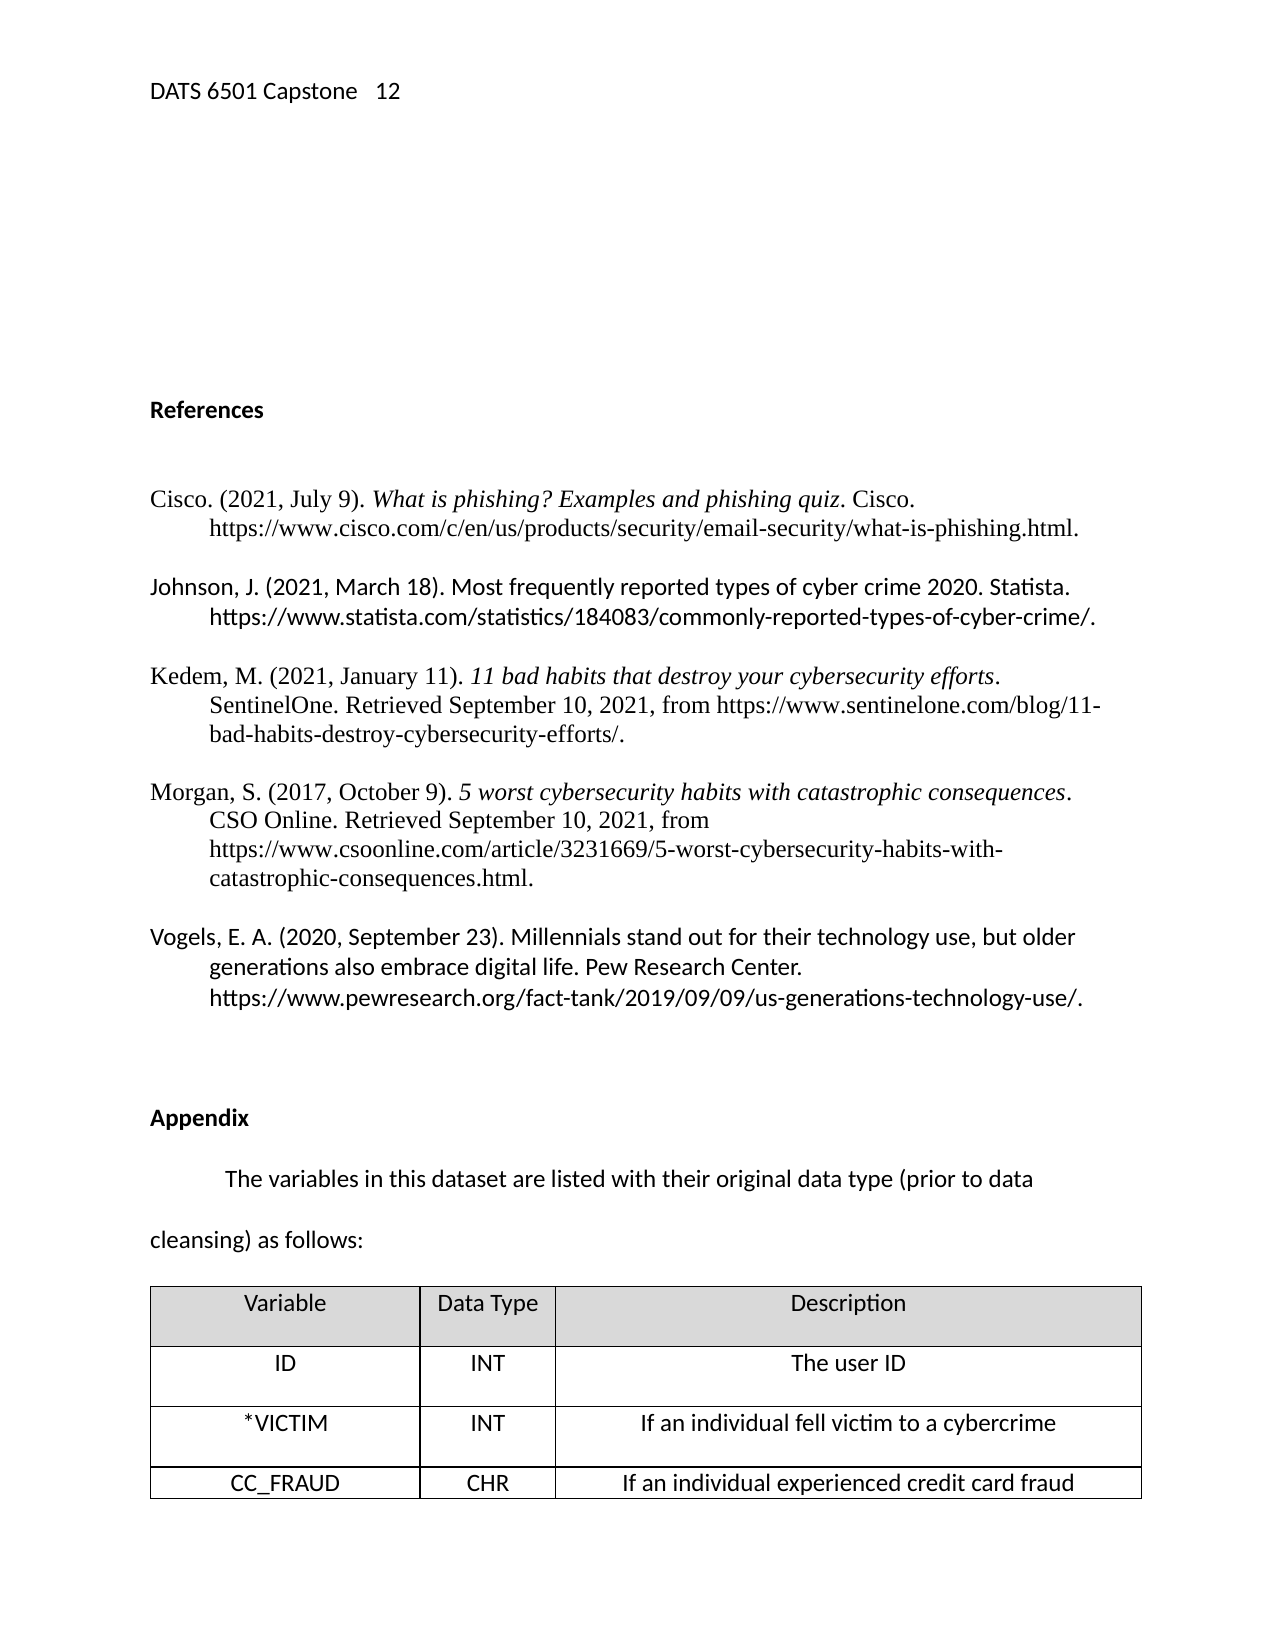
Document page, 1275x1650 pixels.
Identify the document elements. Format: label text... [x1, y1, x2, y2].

text Morgan, S. (2017, October 9). 5 worst cybersecurity habits with catastrophic consequences. CSO Online. Retrieved September 10, 2021, from https://www.csoonline.com/article/3231669/5-worst-cybersecurity-habits-with-catastrophic-consequences.html. [150, 777, 1125, 892]
subtitle Appendix [150, 1103, 1125, 1133]
table_cell CC_FRAUD [151, 1468, 419, 1498]
table_cell The user ID [556, 1347, 1141, 1406]
text Johnson, J. (2021, March 18). Most frequently reported types of cyber crime 2020. Statista. https://www.statista.com/statistics/184083/commonly-reported-types-of-cyber-crime/. [150, 571, 1125, 632]
table_cell If an individual fell victim to a cybercrime [556, 1407, 1141, 1466]
table_cell CHR [421, 1468, 555, 1498]
subtitle References [150, 394, 1125, 425]
text Kedem, M. (2021, January 11). 11 bad habits that destroy your cybersecurity efforts. SentinelOne. Retrieved September 10, 2021, from https://www.sentinelone.com/blog/11-bad-habits-destroy-cybersecurity-efforts/. [150, 661, 1125, 747]
text Cisco. (2021, July 9). What is phishing? Examples and phishing quiz. Cisco. https://www.cisco.com/c/en/us/products/security/email-security/what-is-phishing.html. [150, 484, 1125, 542]
table_header Data Type [421, 1287, 555, 1346]
table_header Description [556, 1287, 1141, 1346]
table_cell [556, 1468, 1141, 1498]
table_header Variable [151, 1287, 419, 1346]
table_cell INT [421, 1347, 555, 1406]
table_cell ID [151, 1347, 419, 1406]
text Vogels, E. A. (2020, September 23). Millennials stand out for their technology use, but older generations also embrace digital life. Pew Research Center. https://www.pewresearch.org/fact-tank/2019/09/09/us-generations-technology-use/. [150, 921, 1125, 1012]
table_cell INT [421, 1407, 555, 1466]
table_cell *VICTIM [151, 1407, 419, 1466]
text The variables in this dataset are listed with their original data type (prior to data cleansing) as follows: [150, 1164, 1125, 1255]
